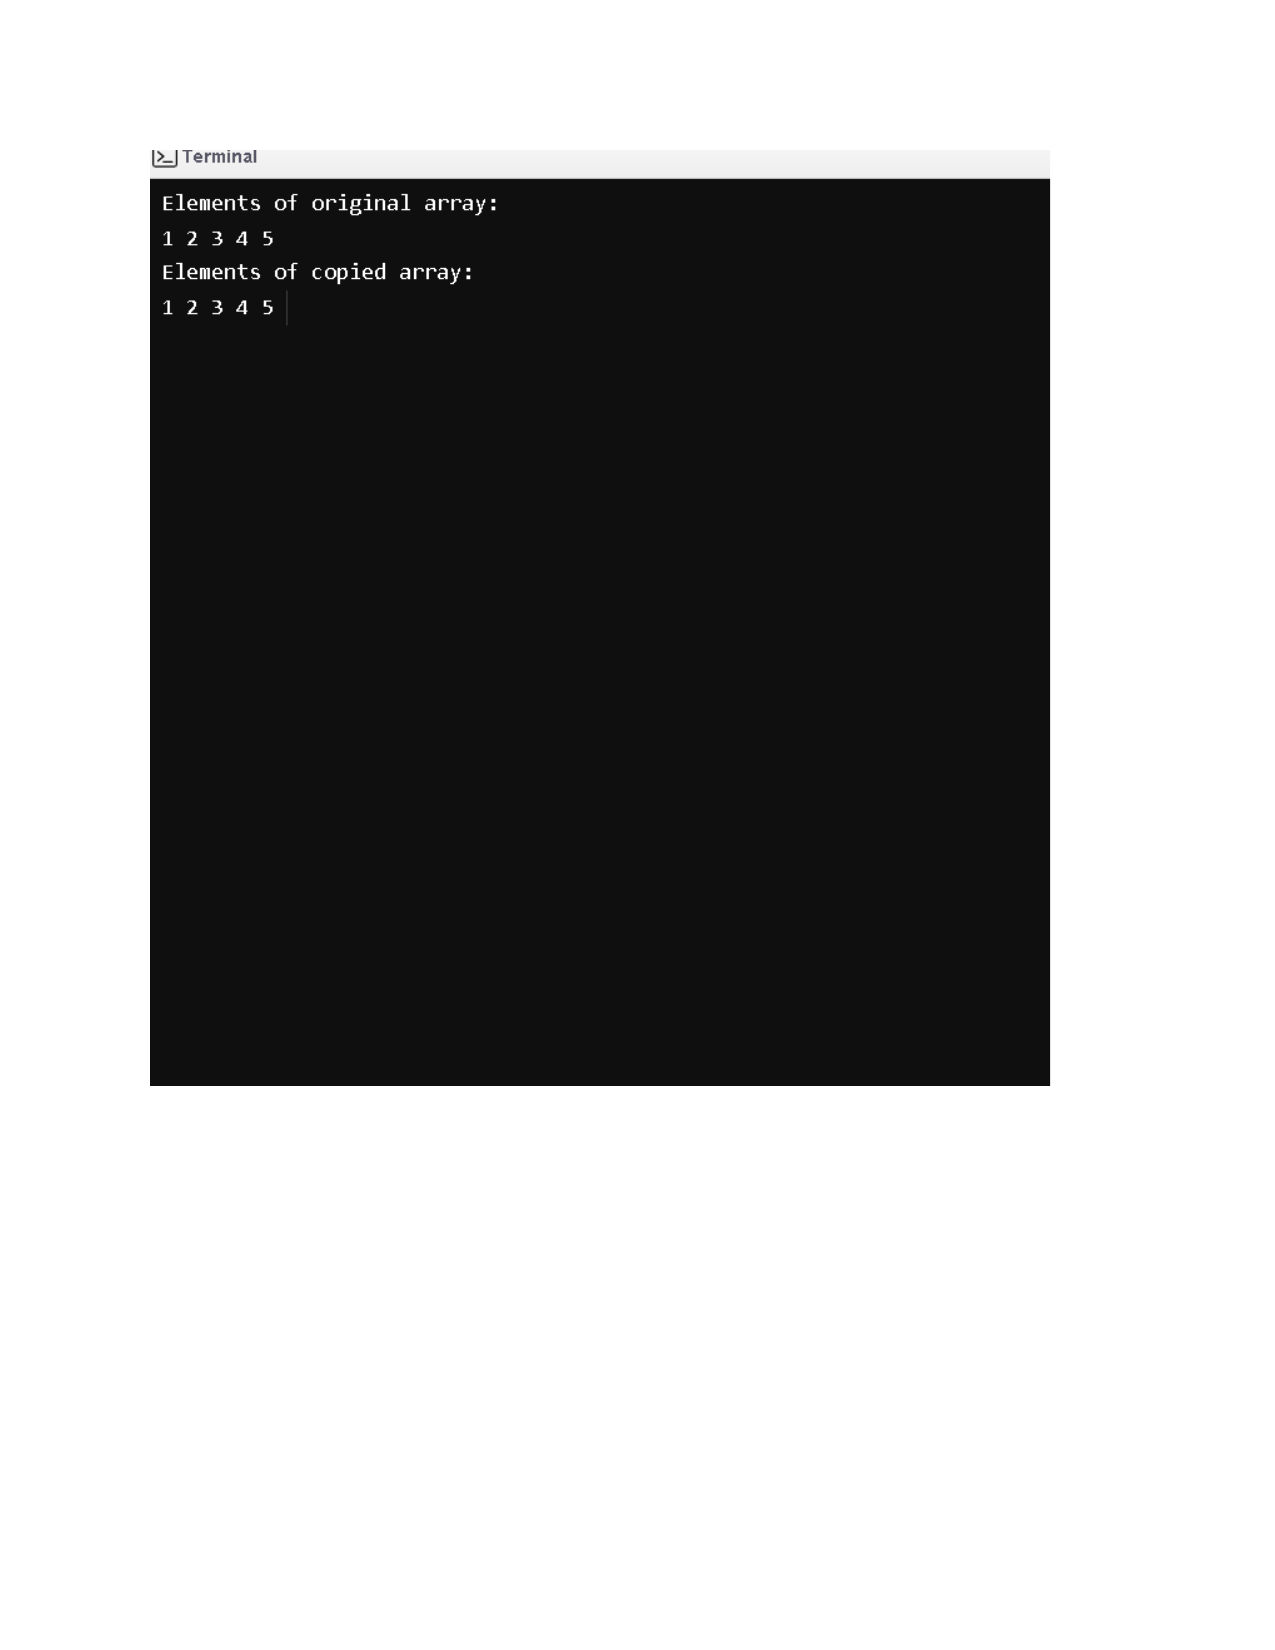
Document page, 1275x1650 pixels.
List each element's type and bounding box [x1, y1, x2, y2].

picture [150, 150, 1050, 1086]
